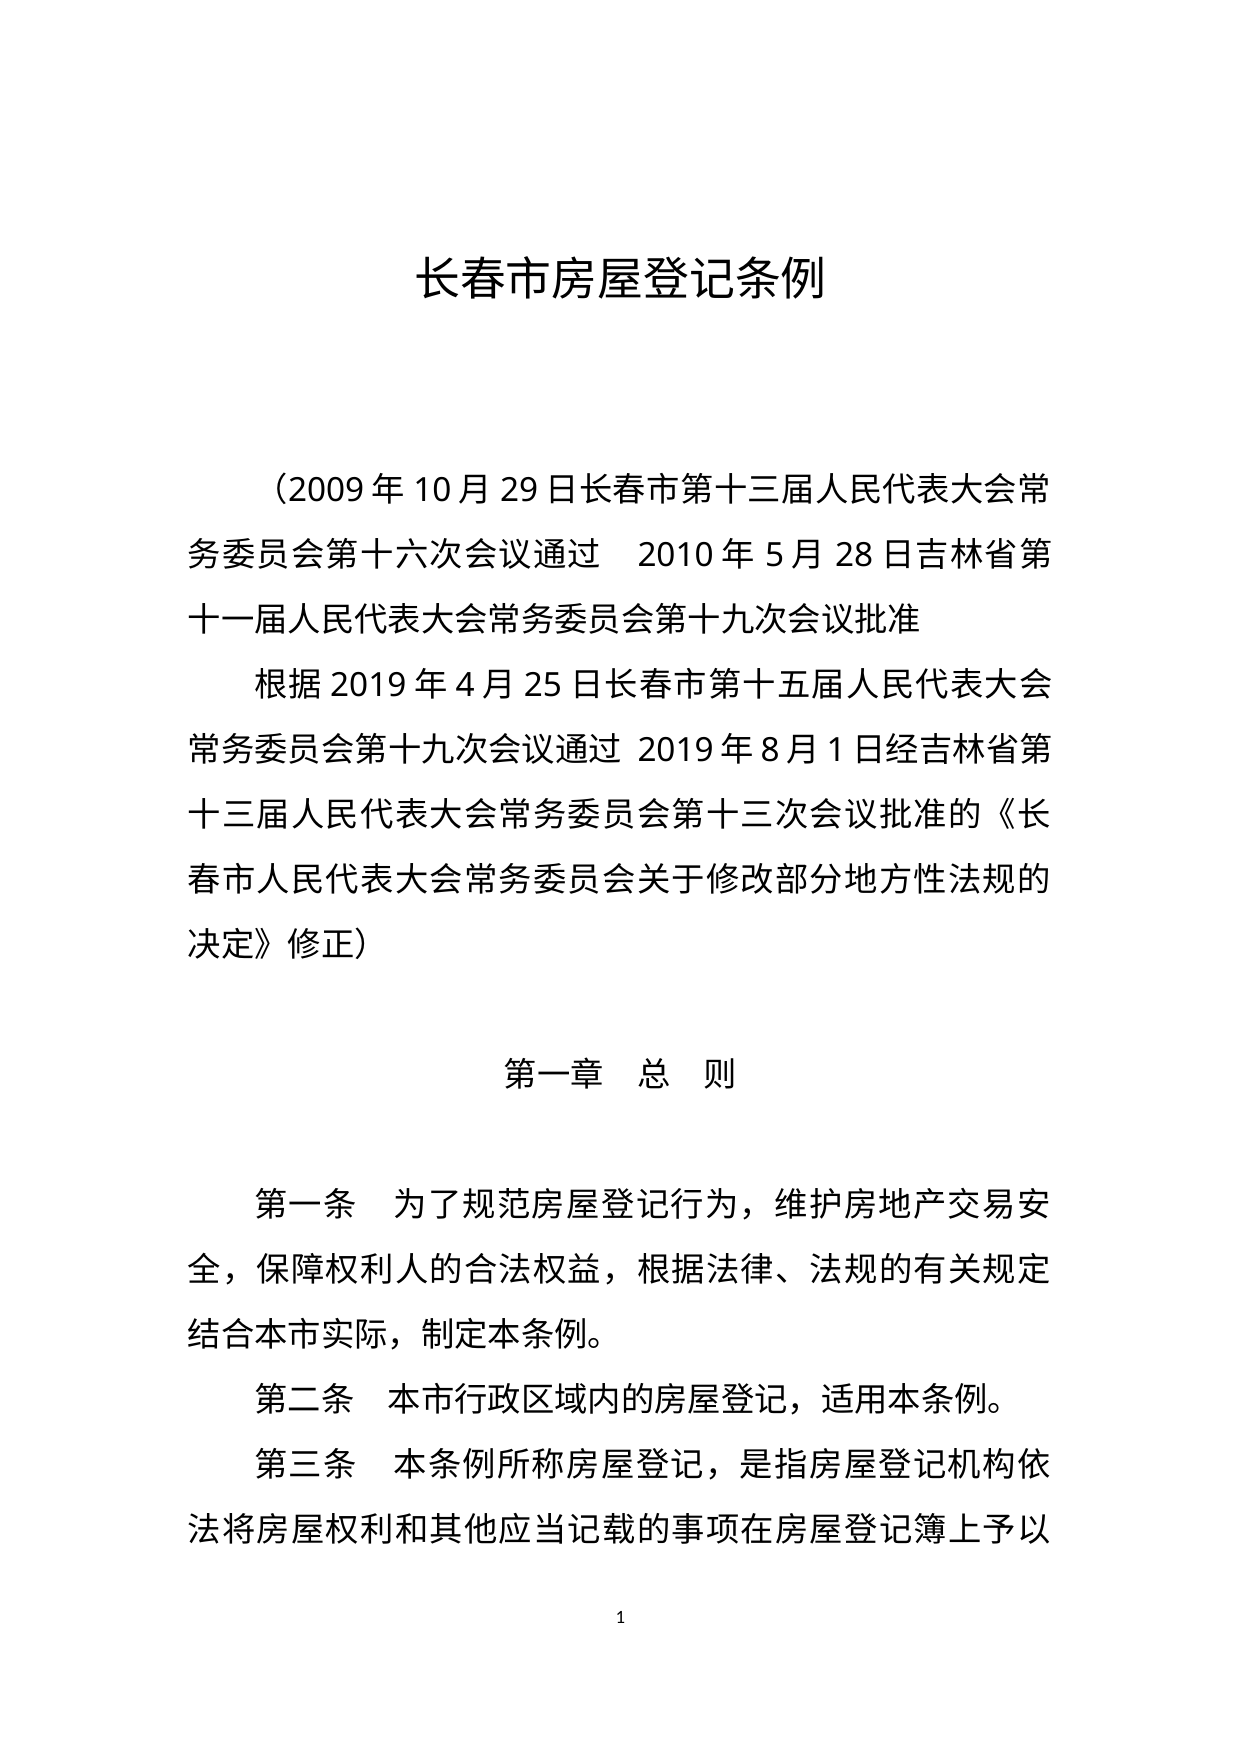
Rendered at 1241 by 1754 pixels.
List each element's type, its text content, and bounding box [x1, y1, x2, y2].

text （2009年 10月 29日长春市第十三届人民代表大会常务委员会第十六次会议通过 2010年 5月 28日吉林省第十一届人民代表大会常务委员会第十九次会议批准 [187, 454, 1053, 649]
text 第二条 本市行政区域内的房屋登记，适用本条例。 [187, 1364, 1053, 1429]
text 根据2019年4月25日长春市第十五届人民代表大会常务委员会第十九次会议通过 2019年8月1日经吉林省第十三届人民代表大会常务委员会第十三次会议批准的《长春市人民代表大会常务委员会关于修改部分地方性法规的决定》修正） [187, 649, 1053, 974]
text 长春市房屋登记条例 [187, 227, 1053, 324]
text 第一章 总 则 [187, 1039, 1053, 1104]
text 第一条 为了规范房屋登记行为，维护房地产交易安全，保障权利人的合法权益，根据法律、法规的有关规定，结合本市实际，制定本条例。 [187, 1169, 1053, 1364]
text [187, 1429, 1053, 1559]
